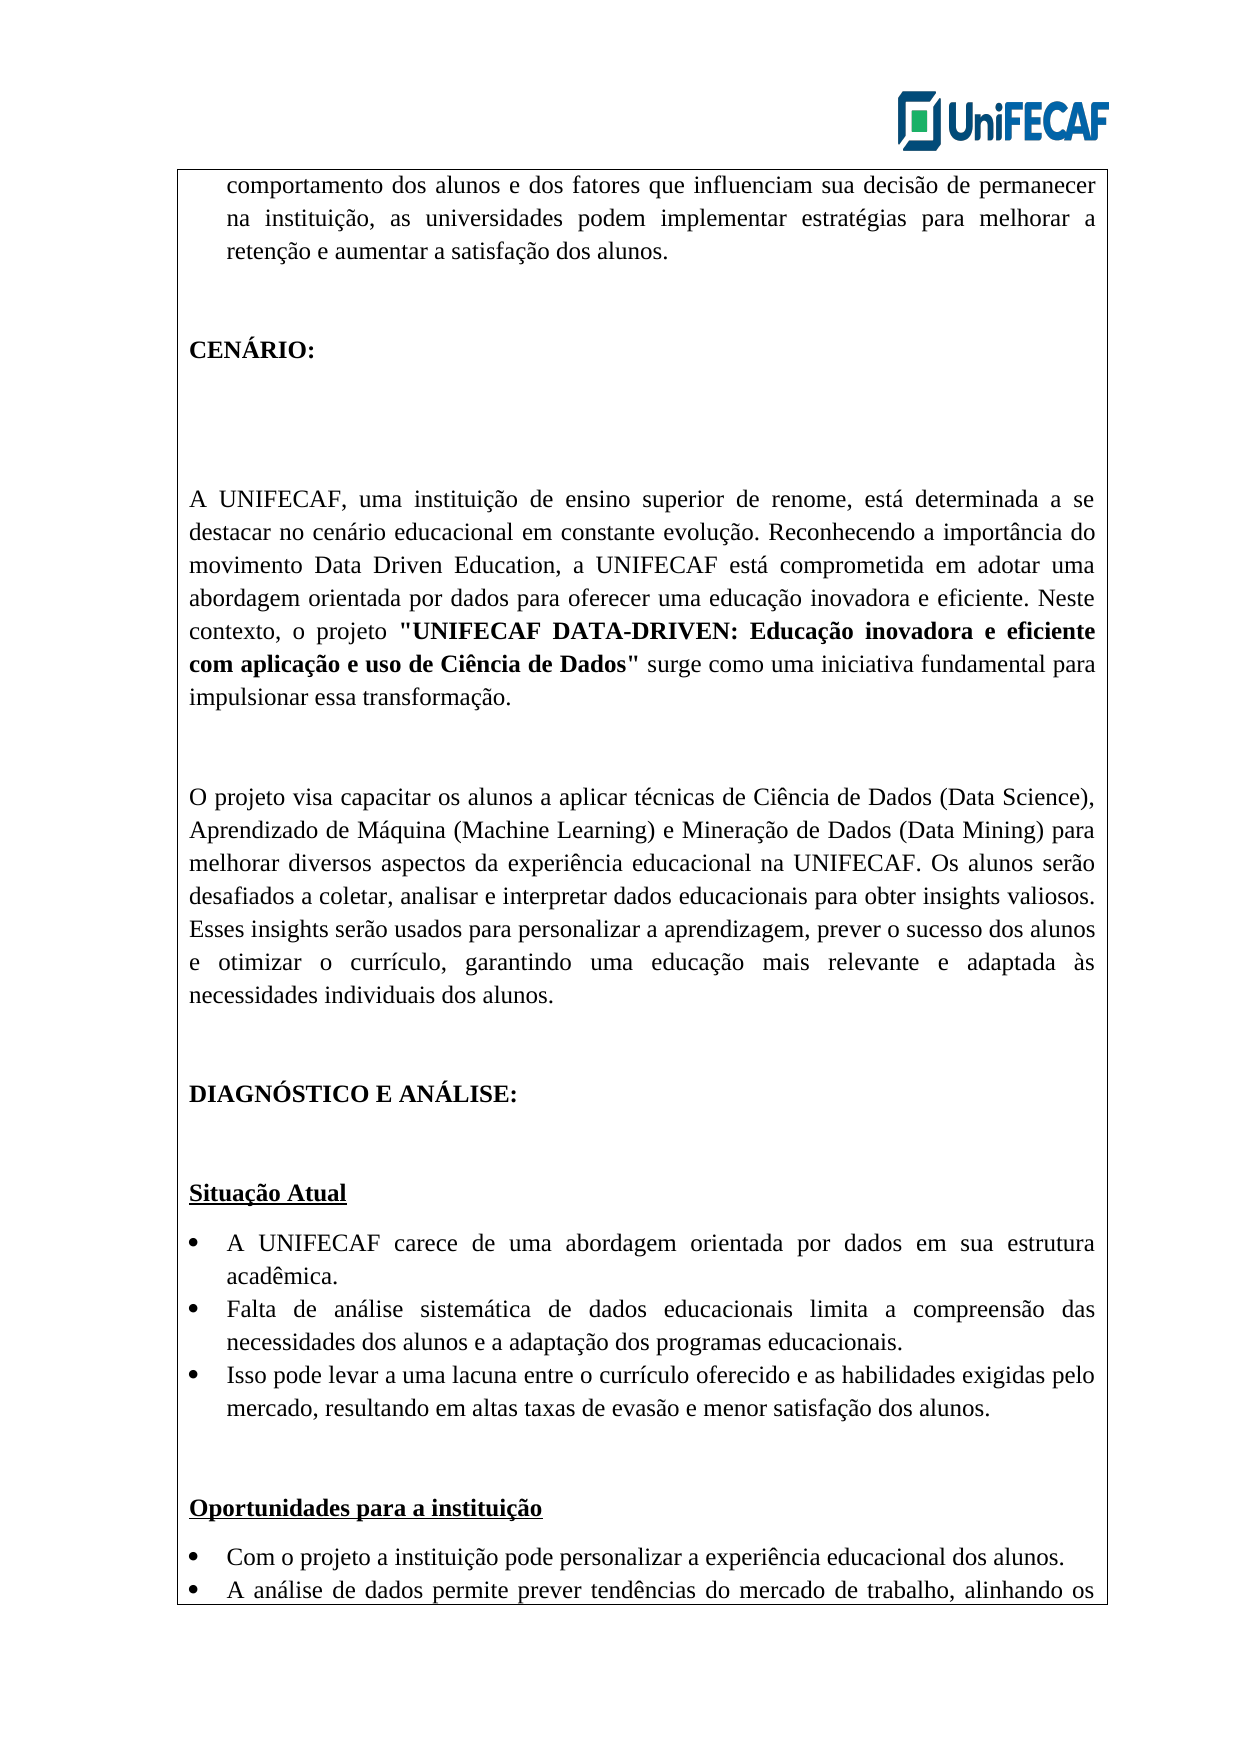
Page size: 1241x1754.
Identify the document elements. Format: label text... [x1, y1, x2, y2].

picture [884, 73, 1123, 169]
